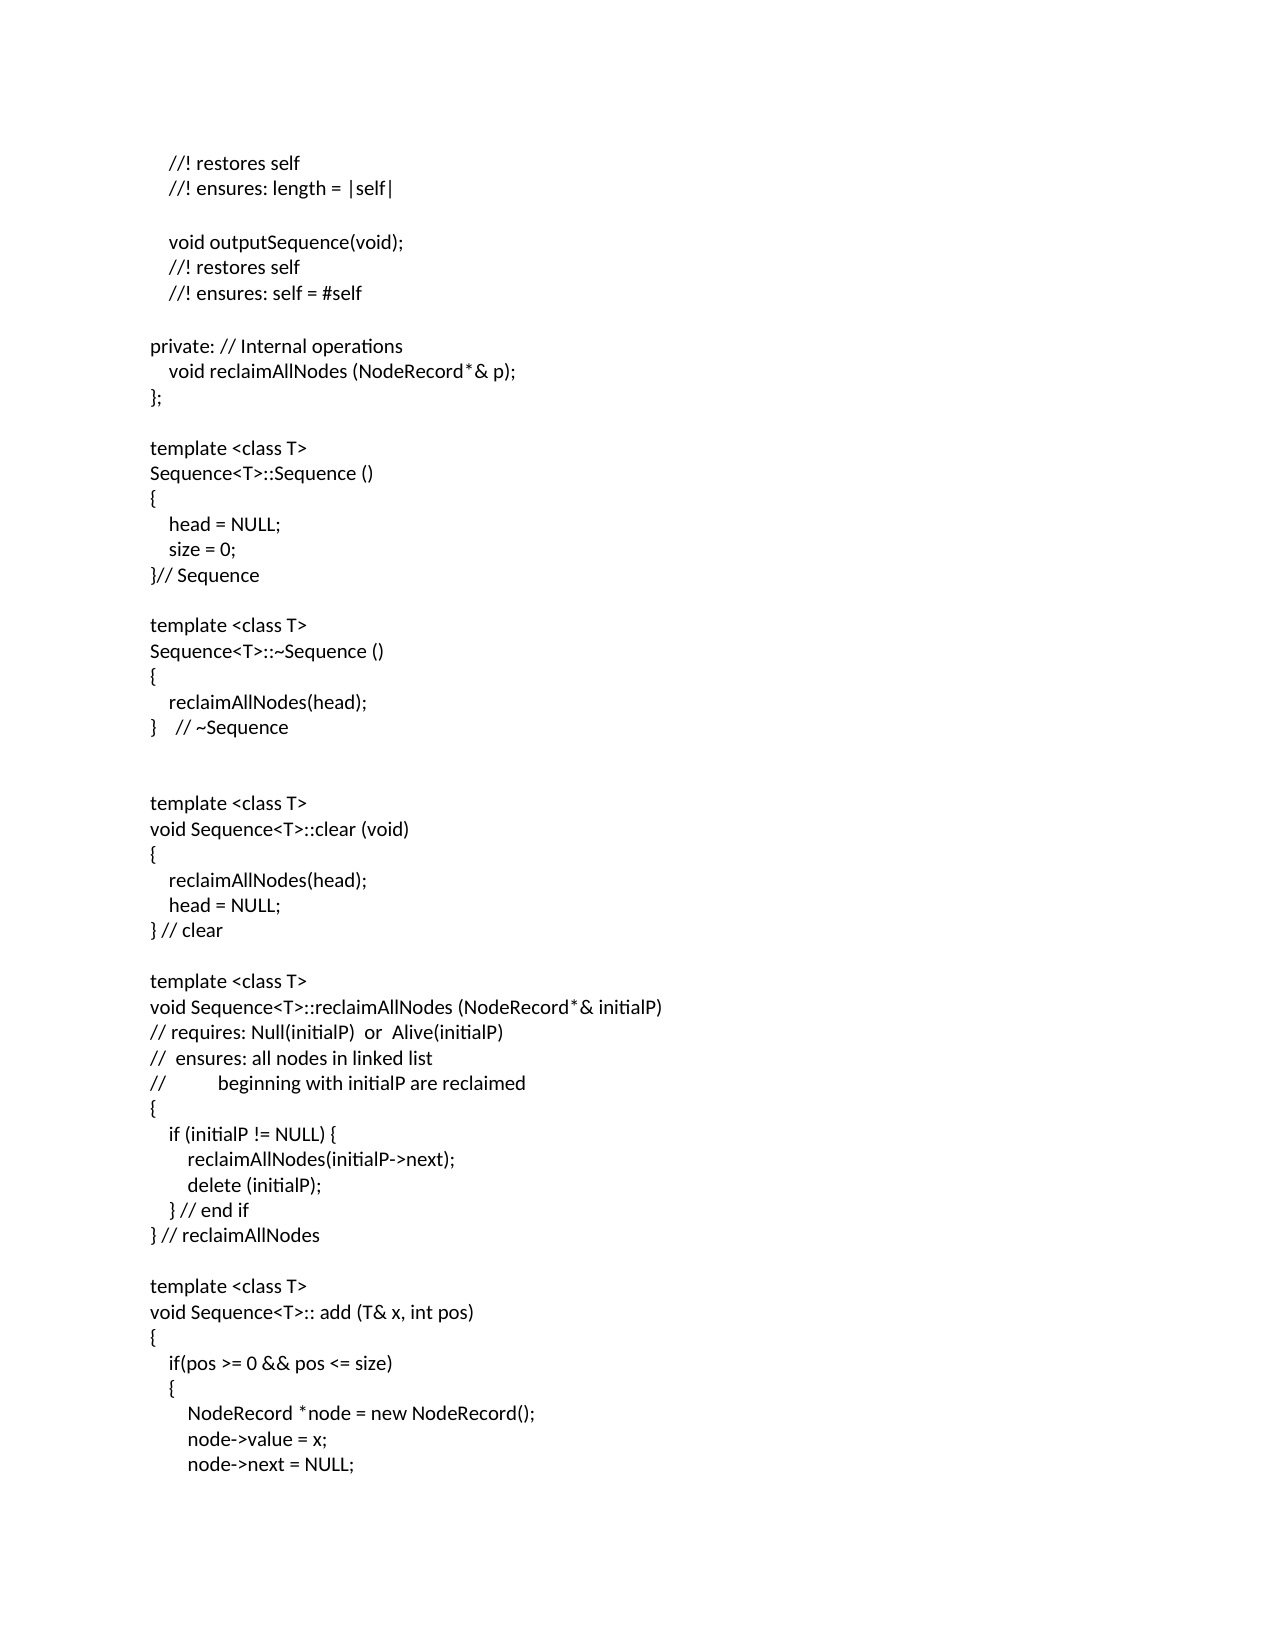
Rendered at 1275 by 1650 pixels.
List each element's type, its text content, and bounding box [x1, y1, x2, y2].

text void Sequence<T>:: add (T& x, int pos) [150, 1299, 1125, 1324]
text Sequence<T>::Sequence () [150, 460, 1125, 486]
text void reclaimAllNodes (NodeRecord*& p); [150, 358, 1125, 384]
text } // ~Sequence [150, 714, 1125, 740]
text // ensures: all nodes in linked list [150, 1045, 1125, 1070]
text NodeRecord *node = new NodeRecord(); [150, 1401, 1125, 1426]
text delete (initialP); [150, 1172, 1125, 1197]
text { [150, 1375, 1125, 1401]
text { [150, 486, 1125, 511]
text // beginning with initialP are reclaimed [150, 1070, 1125, 1096]
text } // clear [150, 918, 1125, 943]
text if(pos >= 0 && pos <= size) [150, 1350, 1125, 1375]
text //! ensures: self = #self [150, 280, 1125, 305]
text reclaimAllNodes(head); [150, 689, 1125, 714]
text if (initialP != NULL) { [150, 1121, 1125, 1146]
text node->value = x; [150, 1426, 1125, 1451]
text // requires: Null(initialP) or Alive(initialP) [150, 1019, 1125, 1045]
text void outputSequence(void); [150, 229, 1125, 254]
text void Sequence<T>::reclaimAllNodes (NodeRecord*& initialP) [150, 994, 1125, 1019]
text //! restores self [150, 150, 1125, 175]
text template <class T> [150, 613, 1125, 638]
text }; [150, 384, 1125, 409]
text Sequence<T>::~Sequence () [150, 638, 1125, 663]
text head = NULL; [150, 511, 1125, 536]
text { [150, 841, 1125, 867]
text node->next = NULL; [150, 1451, 1125, 1477]
text template <class T> [150, 1273, 1125, 1299]
text } // end if [150, 1197, 1125, 1223]
text reclaimAllNodes(head); [150, 867, 1125, 892]
text }// Sequence [150, 562, 1125, 587]
text reclaimAllNodes(initialP->next); [150, 1146, 1125, 1172]
text { [150, 1324, 1125, 1350]
text private: // Internal operations [150, 333, 1125, 358]
text void Sequence<T>::clear (void) [150, 816, 1125, 841]
text { [150, 663, 1125, 689]
text //! restores self [150, 254, 1125, 280]
text head = NULL; [150, 892, 1125, 918]
text template <class T> [150, 968, 1125, 994]
text //! ensures: length = |self| [150, 175, 1125, 201]
text size = 0; [150, 536, 1125, 562]
text template <class T> [150, 435, 1125, 460]
text } // reclaimAllNodes [150, 1223, 1125, 1248]
text { [150, 1096, 1125, 1121]
text template <class T> [150, 791, 1125, 816]
